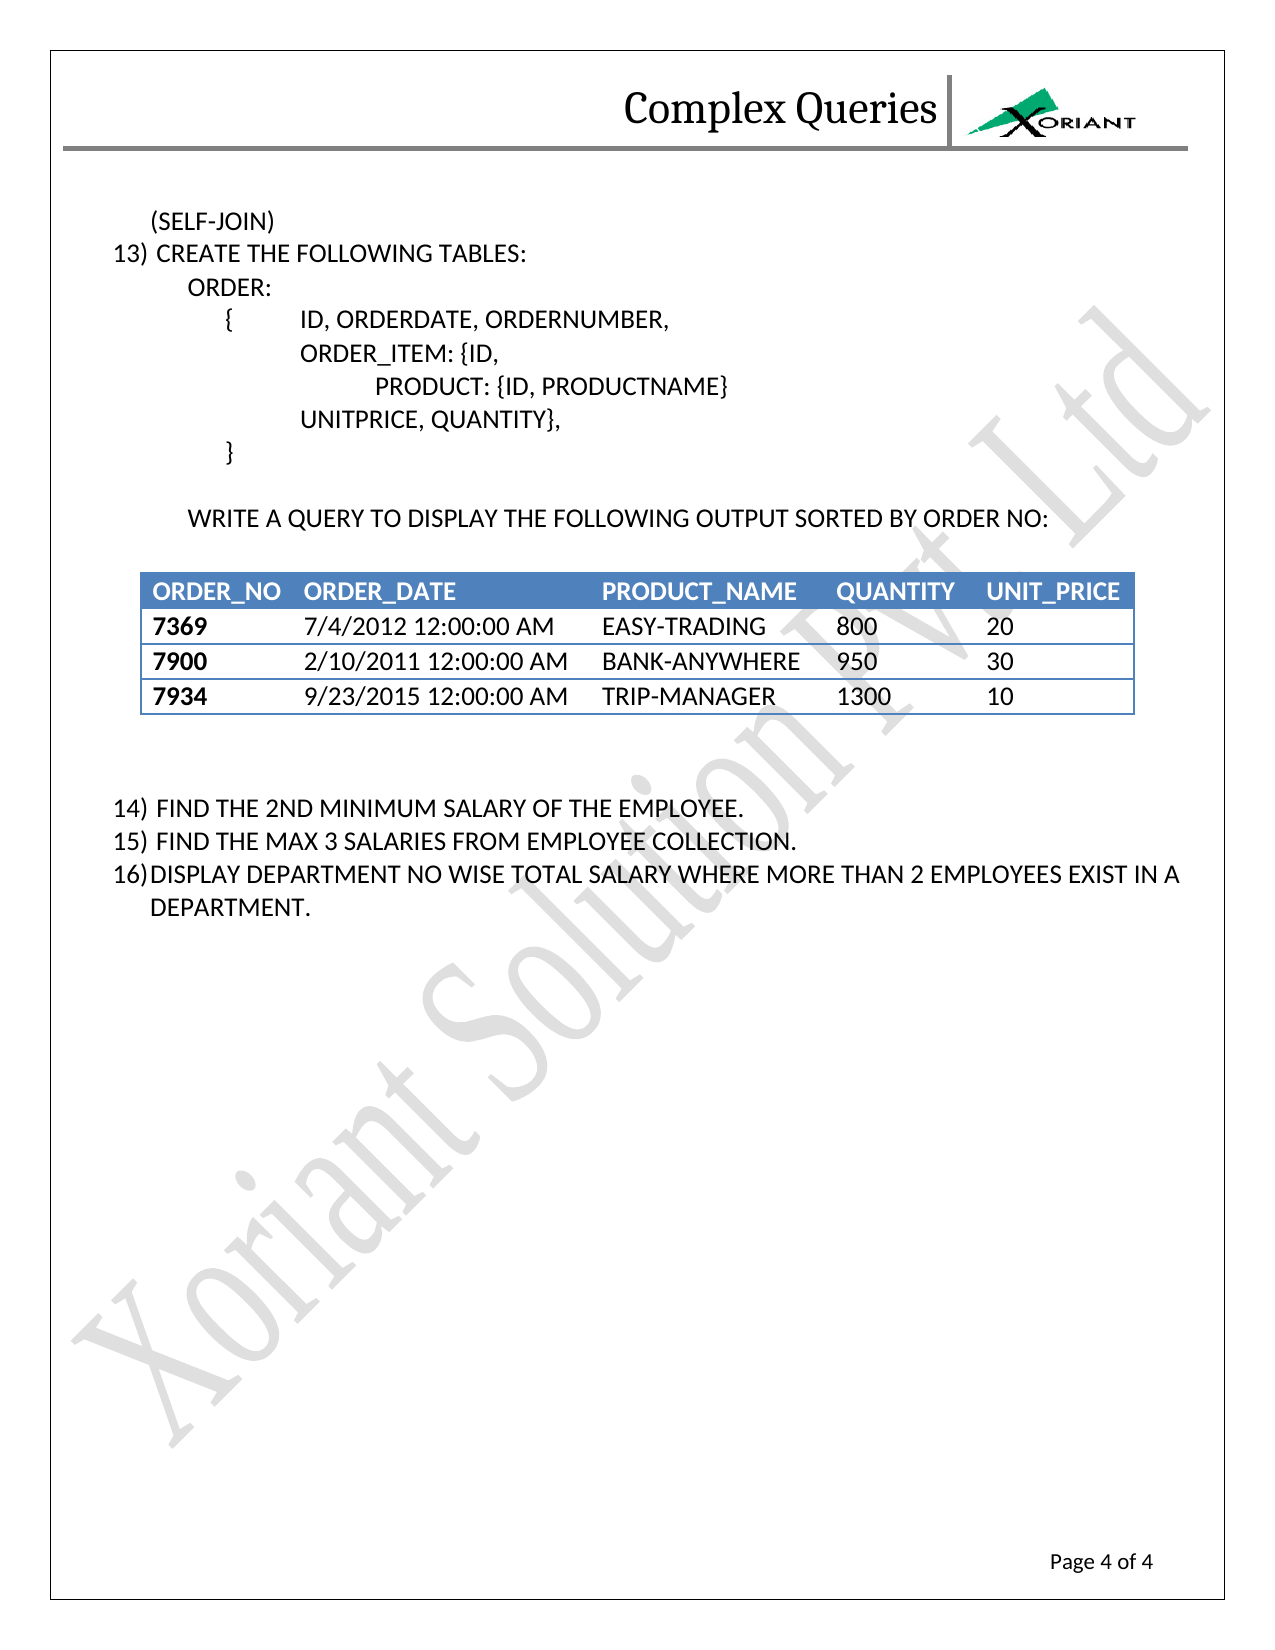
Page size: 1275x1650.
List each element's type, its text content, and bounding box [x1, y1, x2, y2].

table_cell TRIP-MANAGER [591, 680, 825, 713]
text PRODUCT: {Id, ProductName} [300, 369, 1200, 402]
table_cell 950 [825, 645, 975, 677]
picture [961, 82, 1154, 139]
table_header ORDER_DATE [292, 574, 591, 607]
table_cell 9/23/2015 12:00:00 AM [292, 680, 591, 713]
table_header ORDER_NO [142, 574, 292, 607]
table_cell 30 [975, 645, 1133, 677]
list ORDER_ITEM: {Id, [262, 336, 1200, 369]
text (SELF-JOIN) [75, 204, 1200, 237]
table_cell 7900 [142, 645, 292, 677]
list ORDER: [187, 270, 1200, 303]
table_header QUANTITY [825, 574, 975, 607]
table_cell 7/4/2012 12:00:00 AM [292, 609, 591, 642]
table_cell 1300 [825, 680, 975, 713]
table_cell BANK-ANYWHERE [591, 645, 825, 677]
list Find the 2nd minimum salary of the employee. [112, 791, 1200, 824]
table_cell 7369 [142, 609, 292, 642]
text UnitPrice, Quantity}, [225, 402, 1200, 435]
list Write a query to display the following output sorted by order no: [187, 501, 1200, 534]
table_header PRODUCT_NAME [591, 574, 825, 607]
table_cell 7934 [142, 680, 292, 713]
table_cell 2/10/2011 12:00:00 AM [292, 645, 591, 677]
list Display department no wise total salary where more than 2 employees exist in a department. [112, 857, 1200, 923]
table_header UNIT_PRICE [975, 574, 1133, 607]
table_cell 800 [825, 609, 975, 642]
list Create the following tables: [112, 237, 1200, 270]
list Find the max 3 salaries from employee COLLECTION. [112, 824, 1200, 857]
list { Id, OrderDate, OrderNumber, [187, 303, 1200, 336]
table_cell 10 [975, 680, 1133, 713]
list } [187, 435, 1200, 468]
table_cell EASY-TRADING [591, 609, 825, 642]
table_cell 20 [975, 609, 1133, 642]
